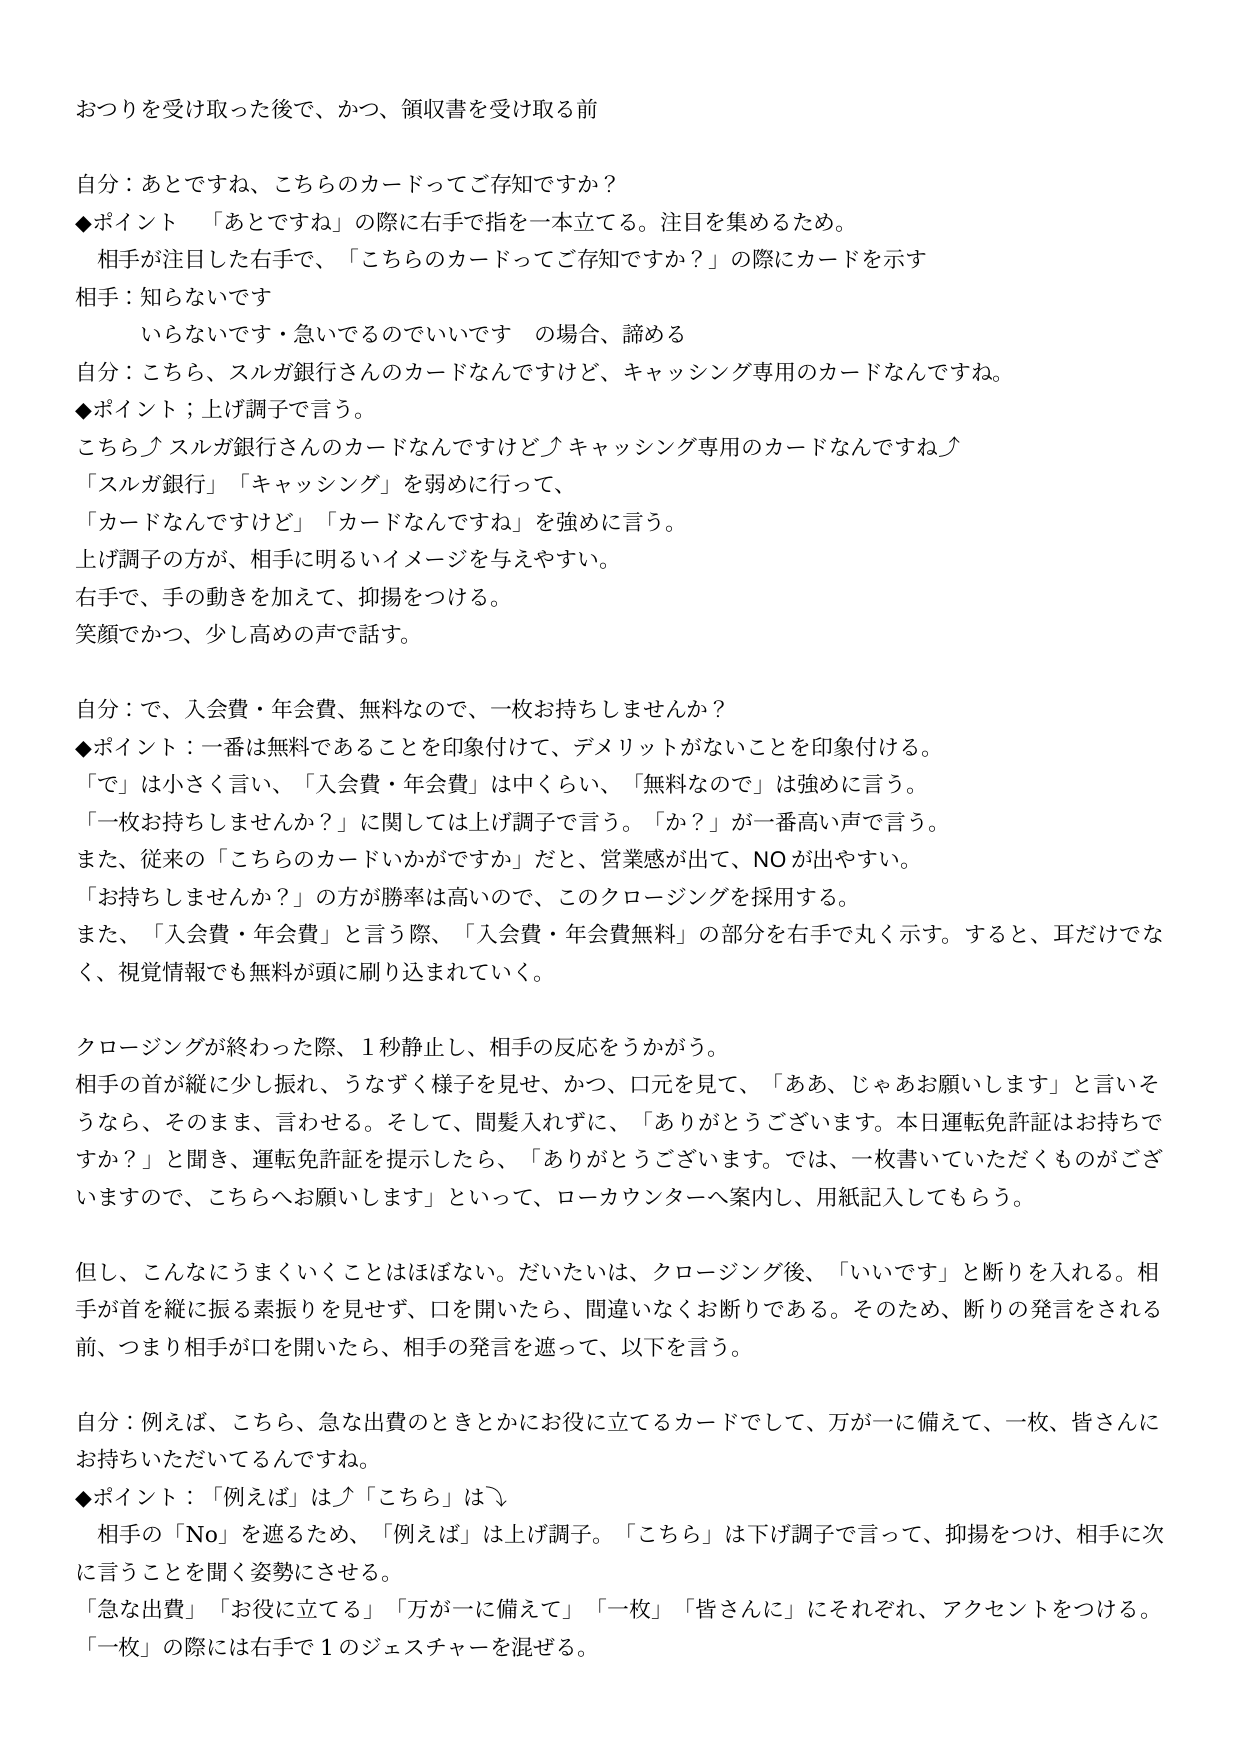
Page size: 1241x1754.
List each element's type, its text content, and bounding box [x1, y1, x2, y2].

text 相手：知らないです [75, 277, 1165, 314]
text また、「入会費・年会費」と言う際、「入会費・年会費無料」の部分を右手で丸く示す。すると、耳だけでなく、視覚情報でも無料が頭に刷り込まれていく。 [75, 914, 1165, 989]
text クロージングが終わった際、１秒静止し、相手の反応をうかがう。 [75, 1027, 1165, 1064]
text こちら⤴ スルガ銀行さんのカードなんですけど⤴ キャッシング専用のカードなんですね⤴ [75, 427, 1165, 464]
text 右手で、手の動きを加えて、抑揚をつける。 [75, 577, 1165, 614]
text また、従来の「こちらのカードいかがですか」だと、営業感が出て、NOが出やすい。 [75, 839, 1165, 877]
text ◆ポイント 「あとですね」の際に右手で指を一本立てる。注目を集めるため。 [75, 202, 1165, 239]
text 相手の首が縦に少し振れ、うなずく様子を見せ、かつ、口元を見て、「ああ、じゃあお願いします」と言いそうなら、そのまま、言わせる。そして、間髪入れずに、「ありがとうございます。本日運転免許証はお持ちですか？」と聞き、運転免許証を提示したら、「ありがとうございます。では、一枚書いていただくものがございますので、こちらへお願いします」といって、ローカウンターへ案内し、用紙記入してもらう。 [75, 1064, 1165, 1214]
text 相手の「No」を遮るため、「例えば」は上げ調子。「こちら」は下げ調子で言って、抑揚をつけ、相手に次に言うことを聞く姿勢にさせる。 [75, 1514, 1165, 1589]
text 笑顔でかつ、少し高めの声で話す。 [75, 614, 1165, 652]
text 自分：あとですね、こちらのカードってご存知ですか？ [75, 164, 1165, 202]
text 「急な出費」「お役に立てる」「万が一に備えて」「一枚」「皆さんに」にそれぞれ、アクセントをつける。「一枚」の際には右手で1のジェスチャーを混ぜる。 [75, 1589, 1165, 1664]
text 「一枚お持ちしませんか？」に関しては上げ調子で言う。「か？」が一番高い声で言う。 [75, 802, 1165, 839]
text いらないです・急いでるのでいいです の場合、諦める [75, 314, 1165, 352]
text 相手が注目した右手で、「こちらのカードってご存知ですか？」の際にカードを示す [75, 239, 1165, 277]
text 自分：で、入会費・年会費、無料なので、一枚お持ちしませんか？ [75, 689, 1165, 727]
text 「カードなんですけど」「カードなんですね」を強めに言う。 [75, 502, 1165, 539]
text 自分：例えば、こちら、急な出費のときとかにお役に立てるカードでして、万が一に備えて、一枚、皆さんにお持ちいただいてるんですね。 [75, 1402, 1165, 1477]
text 自分：こちら、スルガ銀行さんのカードなんですけど、キャッシング専用のカードなんですね。 [75, 352, 1165, 389]
text 「お持ちしませんか？」の方が勝率は高いので、このクロージングを採用する。 [75, 877, 1165, 914]
text おつりを受け取った後で、かつ、領収書を受け取る前 [75, 89, 1165, 127]
text ◆ポイント：「例えば」は⤴「こちら」は⤵ [75, 1477, 1165, 1514]
text 上げ調子の方が、相手に明るいイメージを与えやすい。 [75, 539, 1165, 577]
text ◆ポイント；上げ調子で言う。 [75, 389, 1165, 427]
text 但し、こんなにうまくいくことはほぼない。だいたいは、クロージング後、「いいです」と断りを入れる。相手が首を縦に振る素振りを見せず、口を開いたら、間違いなくお断りである。そのため、断りの発言をされる前、つまり相手が口を開いたら、相手の発言を遮って、以下を言う。 [75, 1252, 1165, 1364]
text 「スルガ銀行」「キャッシング」を弱めに行って、 [75, 464, 1165, 502]
text 「で」は小さく言い、「入会費・年会費」は中くらい、「無料なので」は強めに言う。 [75, 764, 1165, 802]
text ◆ポイント：一番は無料であることを印象付けて、デメリットがないことを印象付ける。 [75, 727, 1165, 764]
